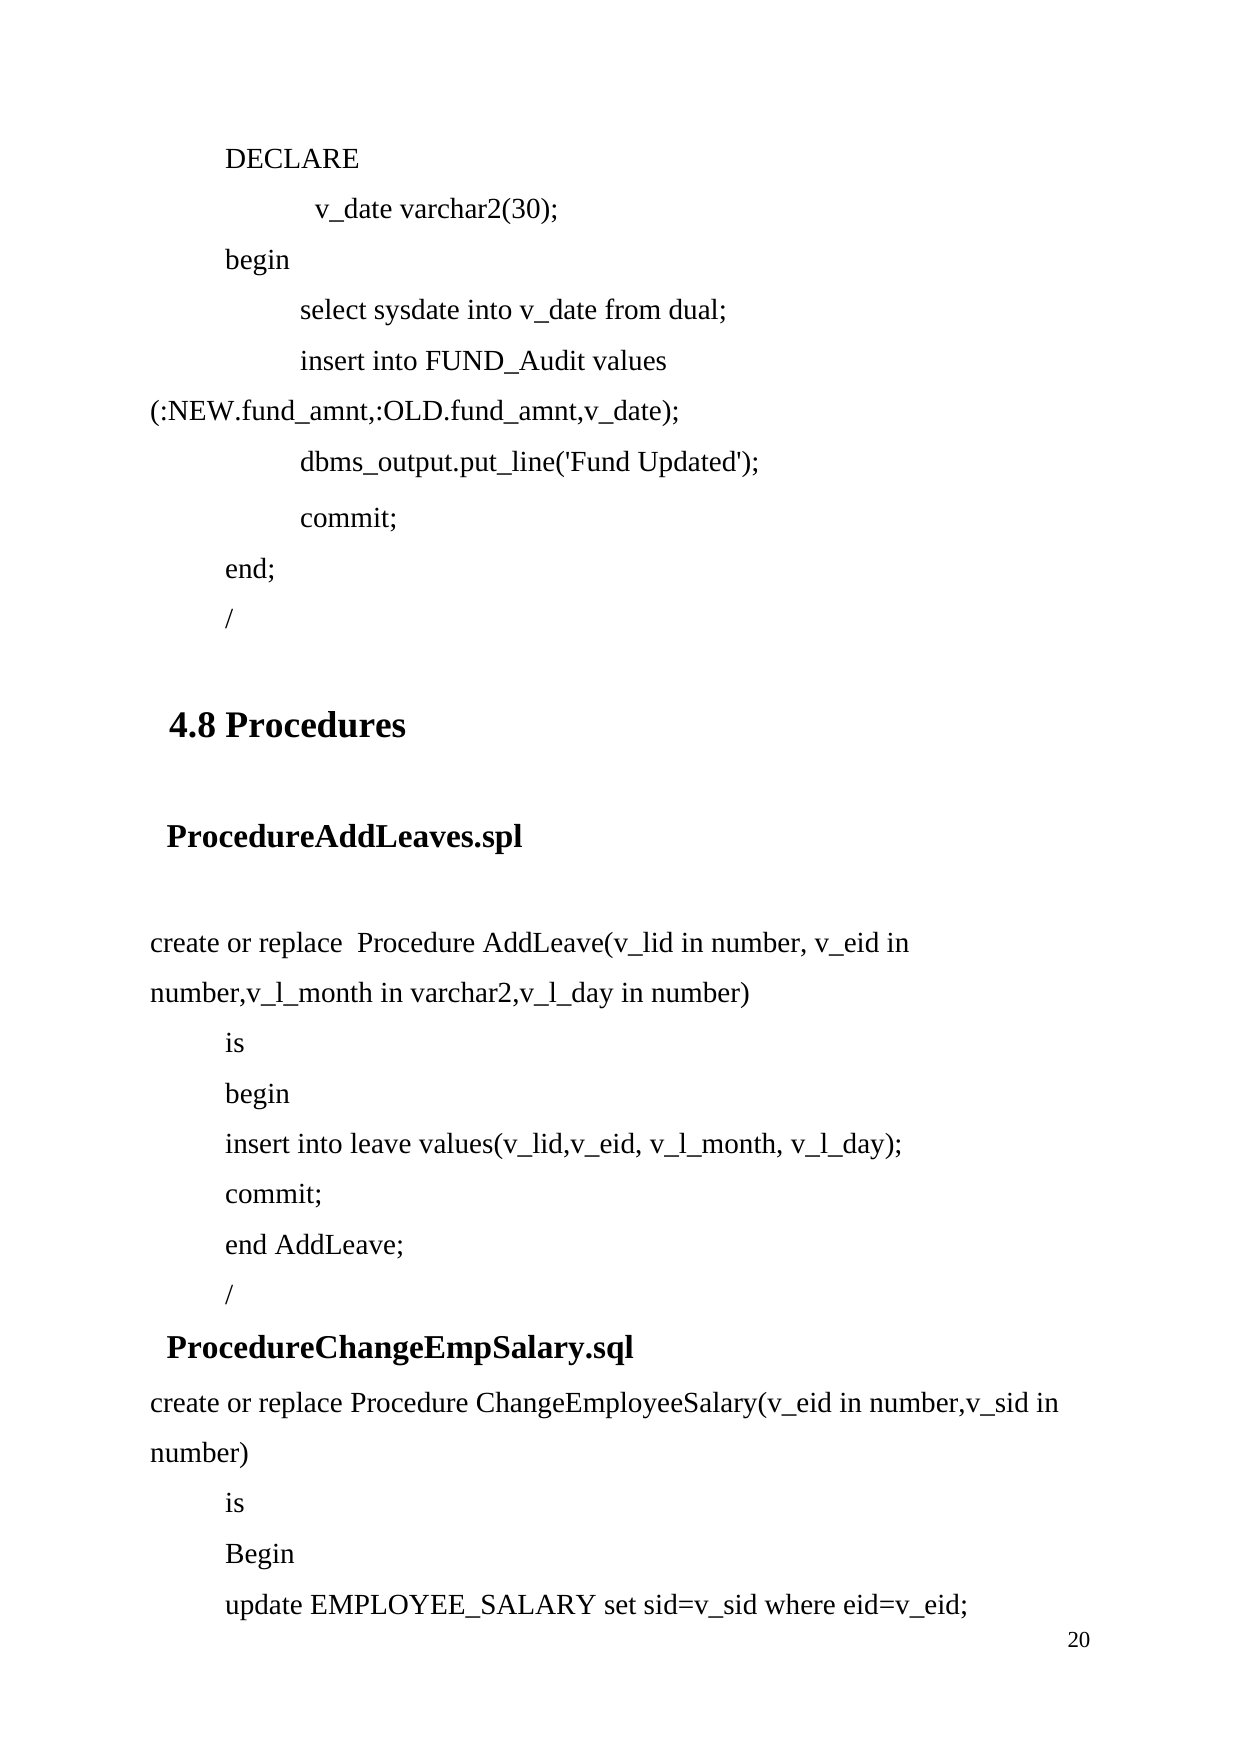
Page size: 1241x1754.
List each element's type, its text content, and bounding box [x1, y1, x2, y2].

text / [225, 1277, 1109, 1311]
text create or replace Procedure ChangeEmployeeSalary(v_eid in number,v_sid in number) [150, 1385, 1109, 1469]
text commit; [300, 501, 1109, 534]
text begin [225, 242, 1109, 275]
text create or replace Procedure AddLeave(v_lid in number, v_eid in number,v_l_month in varchar2,v_l_day in number) [150, 925, 933, 1009]
subtitle ProcedureAddLeaves.spl [166, 817, 1109, 855]
text select sysdate into v_date from dual; insert into FUND_Audit values [300, 292, 728, 376]
text insert into leave values(v_lid,v_eid, v_l_month, v_l_day); commit; [225, 1126, 933, 1210]
text end AddLeave; [225, 1227, 1109, 1260]
text / [225, 601, 1109, 634]
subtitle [225, 142, 446, 175]
text v_date varchar2(30); [314, 192, 1109, 225]
text is begin [225, 1026, 292, 1109]
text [225, 1587, 970, 1620]
text is Begin [225, 1486, 296, 1570]
text (:NEW.fund_amnt,:OLD.fund_amnt,v_date); dbms_output.put_line('Fund Updated'); [150, 393, 933, 477]
subtitle Procedures [169, 702, 1109, 745]
text end; [225, 551, 1109, 584]
subtitle ProcedureChangeEmpSalary.sql [166, 1327, 1109, 1366]
